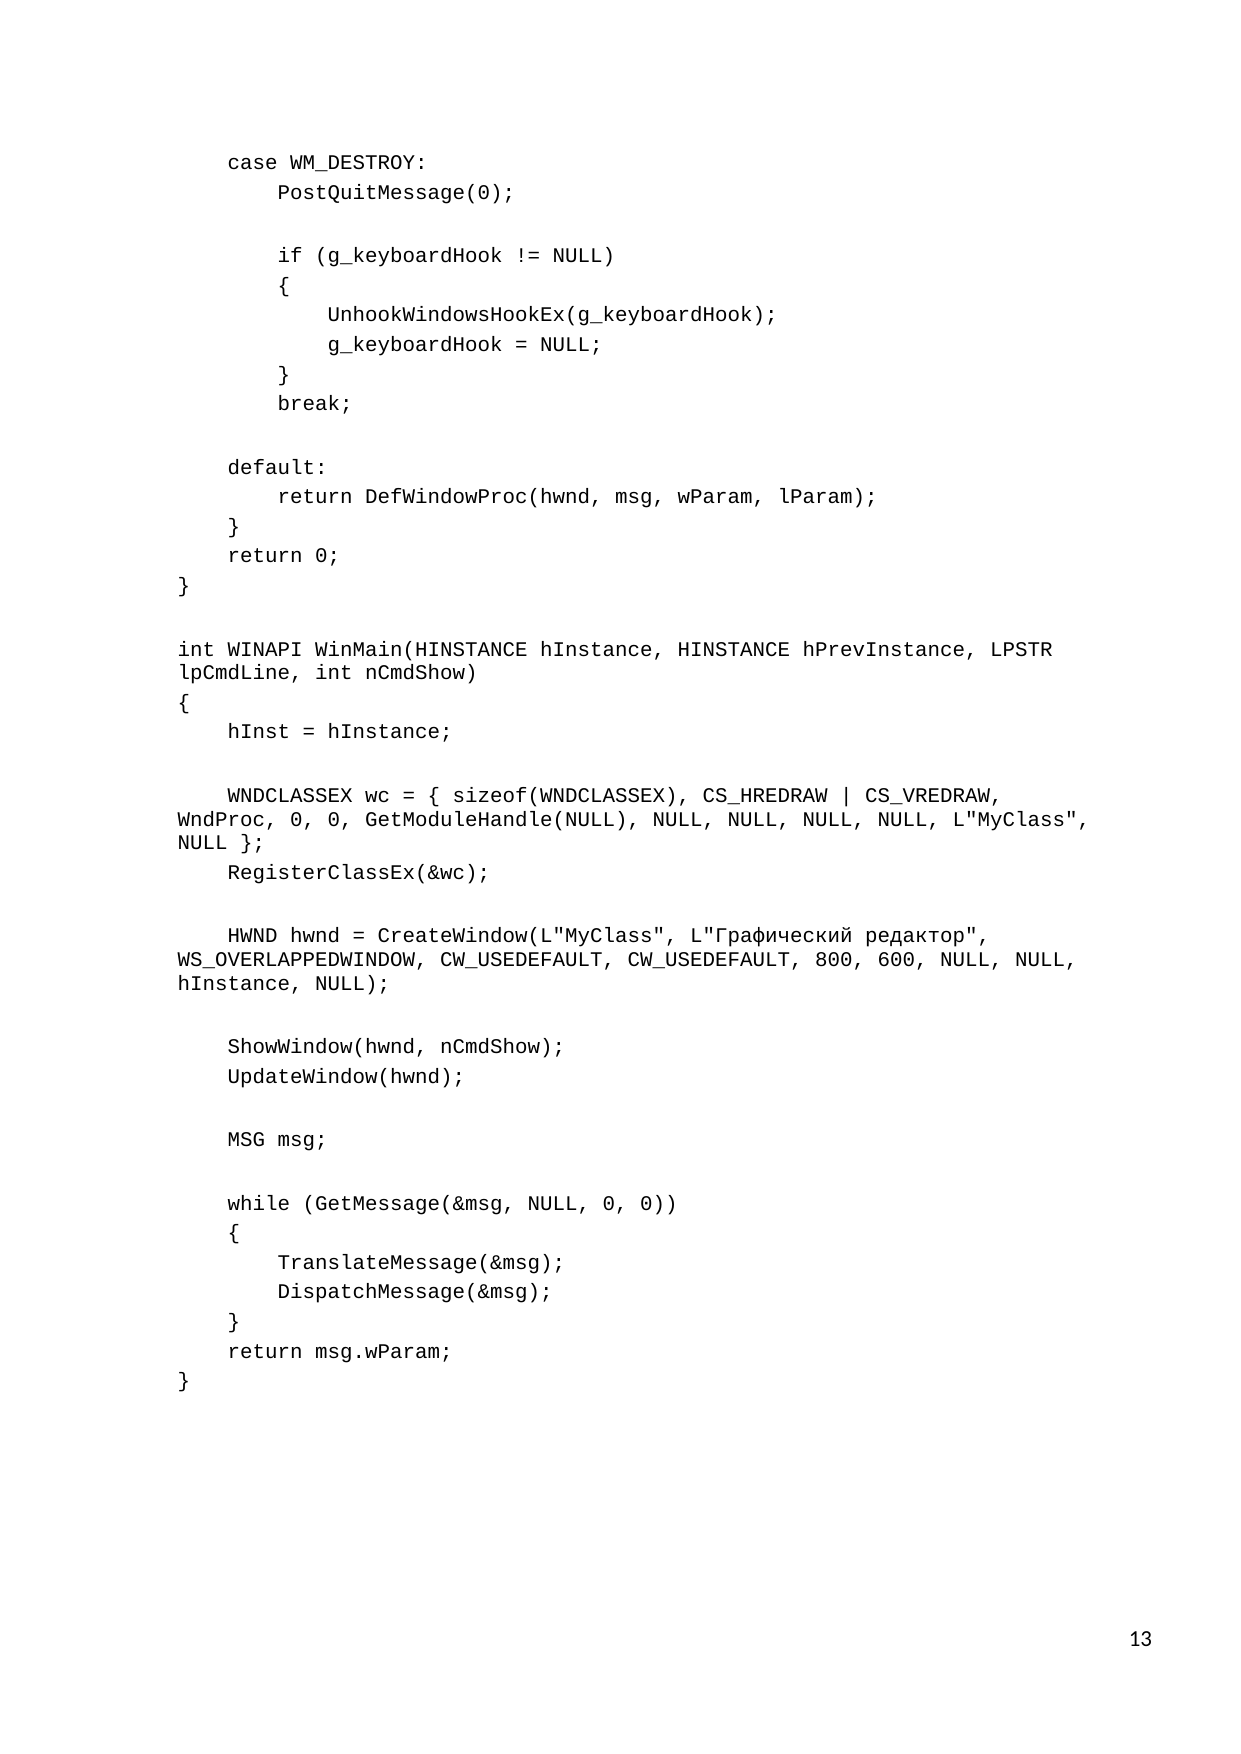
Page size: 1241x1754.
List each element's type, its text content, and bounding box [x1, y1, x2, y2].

text { [177, 692, 1112, 715]
text break; [177, 393, 1112, 417]
text } [177, 1370, 1112, 1394]
text } [177, 1311, 1112, 1335]
text UpdateWindow(hwnd); [177, 1066, 1112, 1089]
text return msg.wParam; [177, 1341, 1112, 1364]
text { [177, 275, 1112, 298]
text WNDCLASSEX wc = { sizeof(WNDCLASSEX), CS_HREDRAW | CS_VREDRAW, WndProc, 0, 0, GetModuleHandle(NULL), NULL, NULL, NULL, NULL, L"MyClass", NULL }; [177, 785, 1112, 856]
text } [177, 363, 1112, 387]
text } [177, 575, 1112, 599]
text HWND hwnd = CreateWindow(L"MyClass", L"Графический редактор", WS_OVERLAPPEDWINDOW, CW_USEDEFAULT, CW_USEDEFAULT, 800, 600, NULL, NULL, hInstance, NULL); [177, 925, 1112, 996]
text } [177, 516, 1112, 539]
text if (g_keyboardHook != NULL) [177, 245, 1112, 269]
text return 0; [177, 545, 1112, 569]
text UnhookWindowsHookEx(g_keyboardHook); [177, 304, 1112, 328]
text while (GetMessage(&msg, NULL, 0, 0)) [177, 1193, 1112, 1216]
text case WM_DESTROY: [177, 152, 1112, 176]
text DispatchMessage(&msg); [177, 1282, 1112, 1305]
text TranslateMessage(&msg); [177, 1252, 1112, 1276]
text RegisterClassEx(&wc); [177, 862, 1112, 885]
text MSG msg; [177, 1129, 1112, 1153]
text return DefWindowProc(hwnd, msg, wParam, lParam); [177, 486, 1112, 510]
text hInst = hInstance; [177, 721, 1112, 745]
text PostQuitMessage(0); [177, 182, 1112, 205]
text { [177, 1222, 1112, 1246]
text int WINAPI WinMain(HINSTANCE hInstance, HINSTANCE hPrevInstance, LPSTR lpCmdLine, int nCmdShow) [177, 638, 1112, 686]
text g_keyboardHook = NULL; [177, 334, 1112, 358]
text ShowWindow(hwnd, nCmdShow); [177, 1036, 1112, 1060]
text default: [177, 457, 1112, 480]
